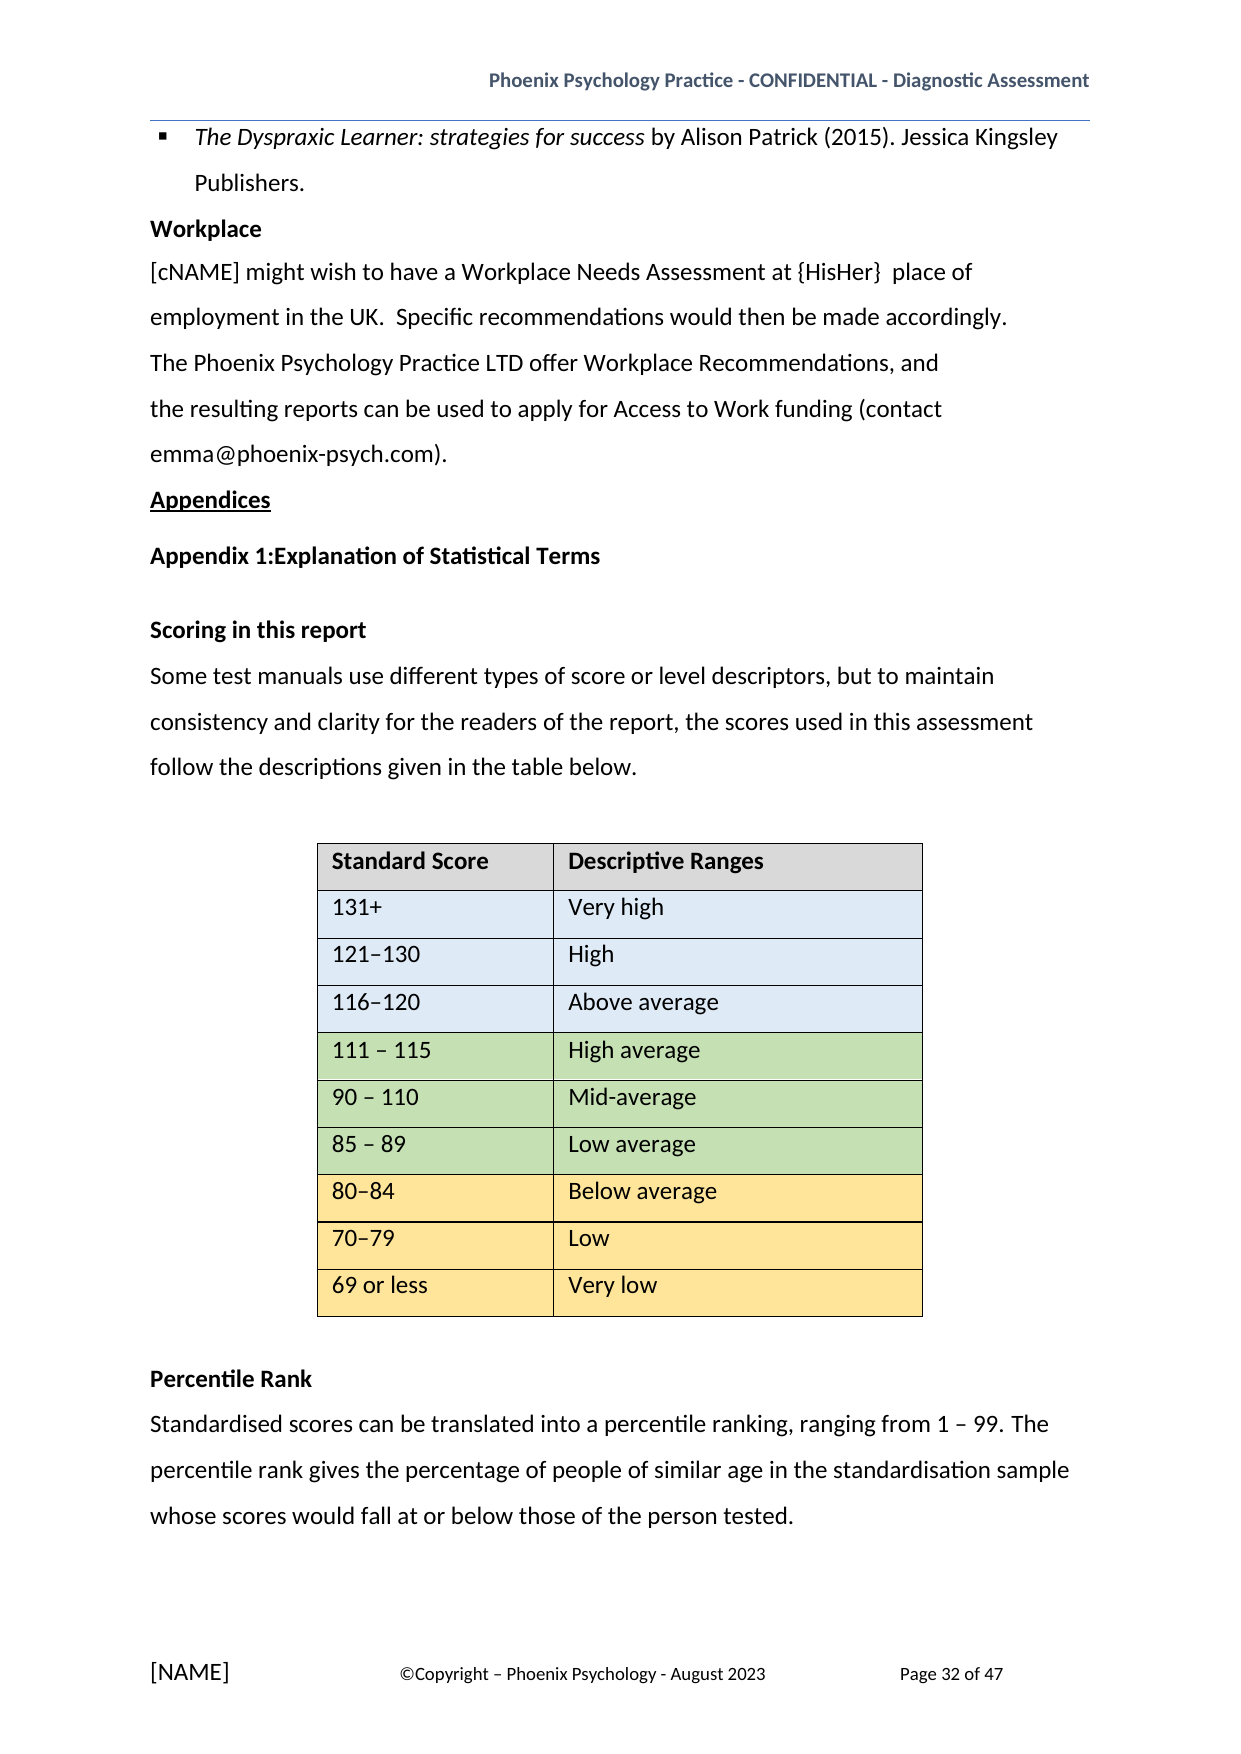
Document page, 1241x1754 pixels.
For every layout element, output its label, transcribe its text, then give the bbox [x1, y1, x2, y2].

table_cell Above average [554, 986, 922, 1032]
table_cell High average [554, 1033, 922, 1079]
text Standardised scores can be translated into a percentile ranking, ranging from 1 – 99. The percentile rank gives the percentage of people of similar age in the standardisation sample whose scores would fall at or below those of the person tested. [150, 1408, 1090, 1530]
subtitle Workplace [150, 213, 1090, 243]
table_cell 85 – 89 [318, 1128, 553, 1174]
table_cell 80–84 [318, 1175, 553, 1221]
table_cell 116–120 [318, 986, 553, 1032]
table_cell Low [554, 1223, 922, 1269]
subtitle Appendices [150, 484, 1090, 515]
text emma@phoenix-psych.com). [150, 439, 1090, 469]
table_cell Very high [554, 891, 922, 938]
text Some test manuals use different types of score or level descriptors, but to maintain consistency and clarity for the readers of the report, the scores used in this assessment follow the descriptions given in the table below. [150, 660, 1090, 782]
table_cell 70–79 [318, 1223, 553, 1269]
table_cell 111 – 115 [318, 1033, 553, 1079]
table_cell 90 – 110 [318, 1081, 553, 1127]
text Scoring in this report [150, 614, 1090, 645]
text employment in the UK. Specific recommendations would then be made accordingly. [150, 301, 1090, 332]
table_cell Below average [554, 1175, 922, 1221]
table_cell Mid-average [554, 1081, 922, 1127]
text Percentile Rank [150, 1363, 1090, 1393]
table_cell Very low [554, 1270, 922, 1316]
table_header Standard Score [318, 844, 553, 890]
table_cell High [554, 939, 922, 985]
table_cell 69 or less [318, 1270, 553, 1316]
list The Dyspraxic Learner: strategies for success by Alison Patrick (2015). Jessica Kingsley Publishers. [157, 121, 1090, 197]
text [cNAME] might wish to have a Workplace Needs Assessment at {HisHer} place of [150, 256, 1090, 286]
table_cell Low average [554, 1128, 922, 1174]
table_header Descriptive Ranges [554, 844, 922, 890]
table_cell 121–130 [318, 939, 553, 985]
subtitle Appendix 1:Explanation of Statistical Terms [150, 540, 1090, 570]
text the resulting reports can be used to apply for Access to Work funding (contact [150, 393, 1090, 423]
table_cell 131+ [318, 891, 553, 938]
text The Phoenix Psychology Practice LTD offer Workplace Recommendations, and [150, 347, 1090, 378]
